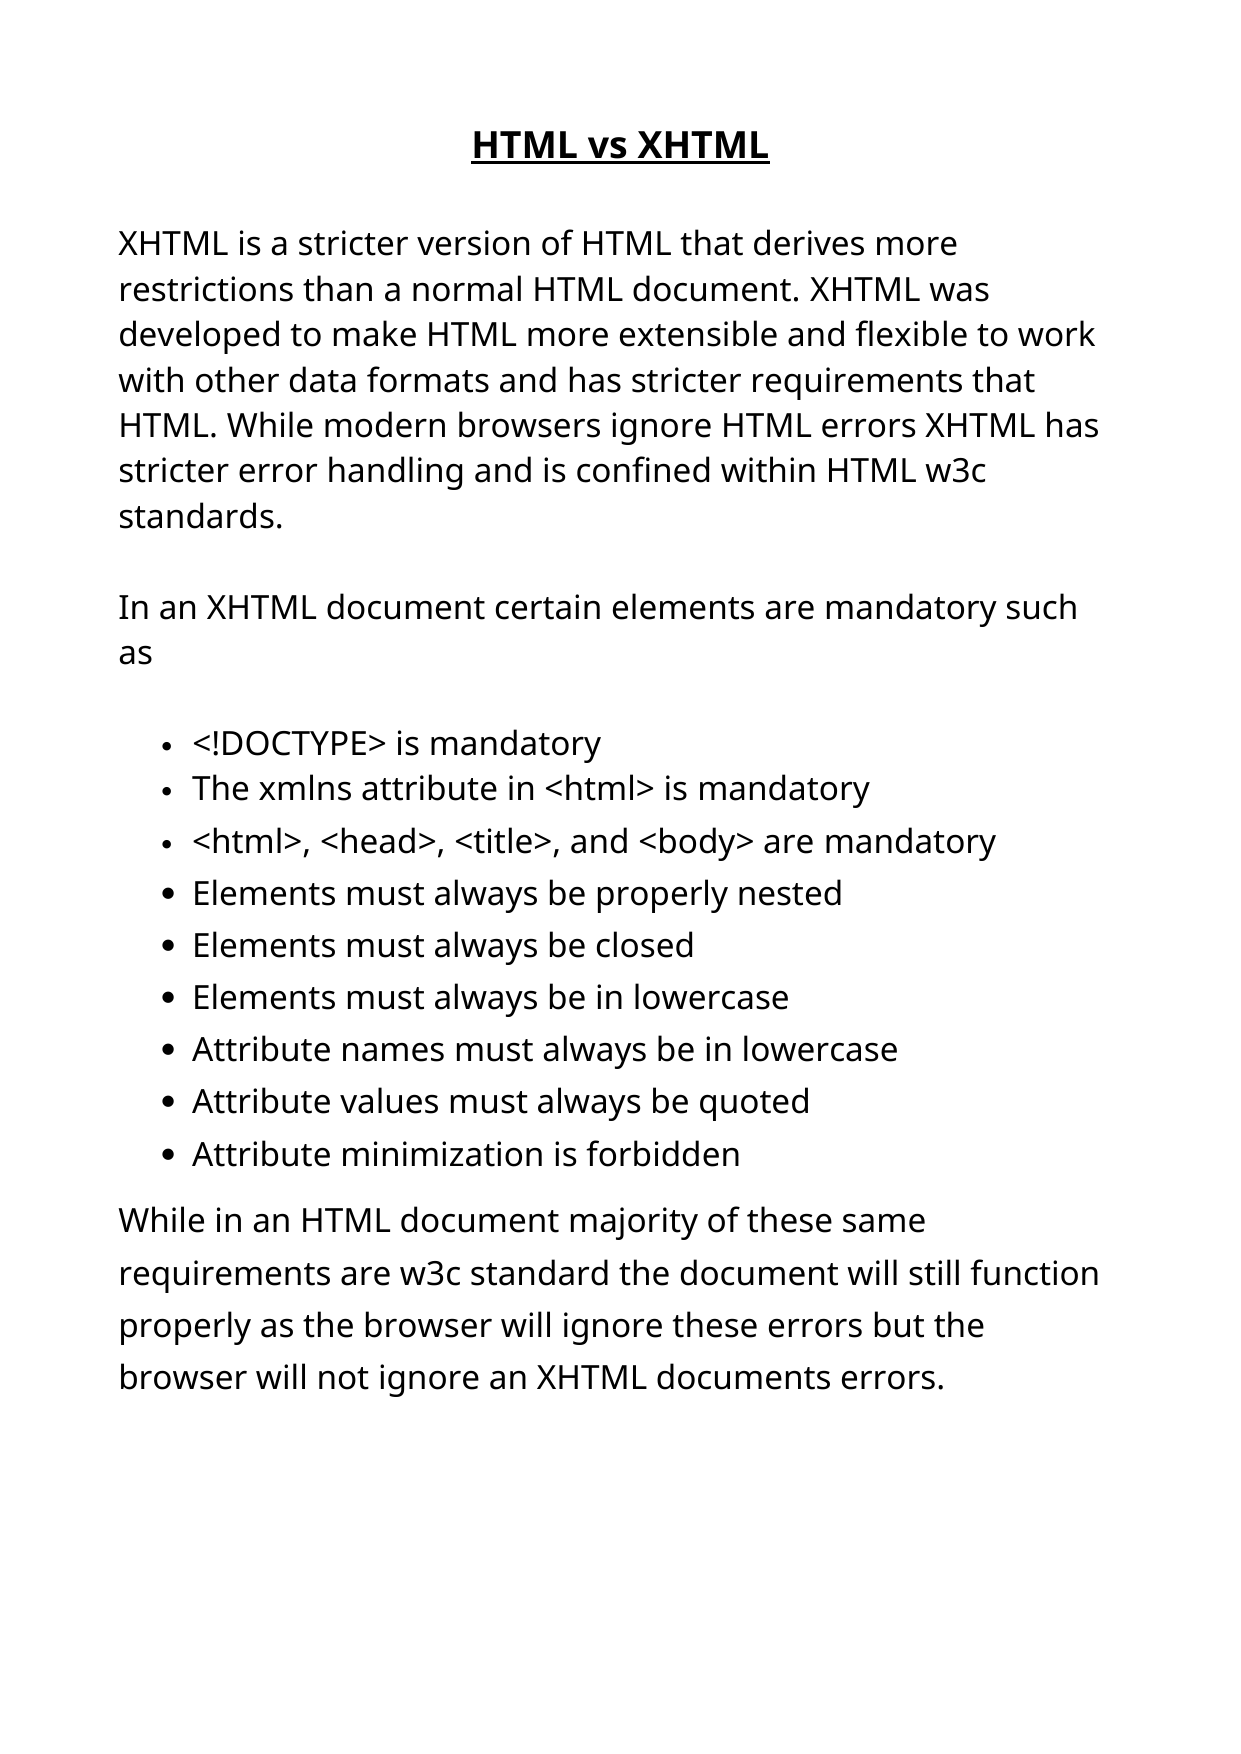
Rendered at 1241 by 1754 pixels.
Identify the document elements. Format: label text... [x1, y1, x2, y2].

list <!DOCTYPE> is mandatory [162, 720, 1122, 765]
list Attribute minimization is forbidden [162, 1131, 1122, 1176]
list Elements must always be closed [162, 922, 1122, 967]
list The xmlns attribute in <html> is mandatory [162, 765, 1122, 811]
list Attribute values must always be quoted [162, 1078, 1122, 1124]
text In an XHTML document certain elements are mandatory such as [118, 583, 1122, 674]
text While in an HTML document majority of these same requirements are w3c standard the document will still function properly as the browser will ignore these errors but the browser will not ignore an XHTML documents errors. [118, 1197, 1122, 1399]
list Elements must always be properly nested [162, 869, 1122, 915]
list Elements must always be in lowercase [162, 974, 1122, 1019]
text XHTML is a stricter version of HTML that derives more restrictions than a normal HTML document. XHTML was developed to make HTML more extensible and flexible to work with other data formats and has stricter requirements that HTML. While modern browsers ignore HTML errors XHTML has stricter error handling and is confined within HTML w3c standards. [118, 220, 1122, 538]
list Attribute names must always be in lowercase [162, 1026, 1122, 1072]
text HTML vs XHTML [118, 118, 1122, 169]
list <html>, <head>, <title>, and <body> are mandatory [162, 817, 1122, 863]
